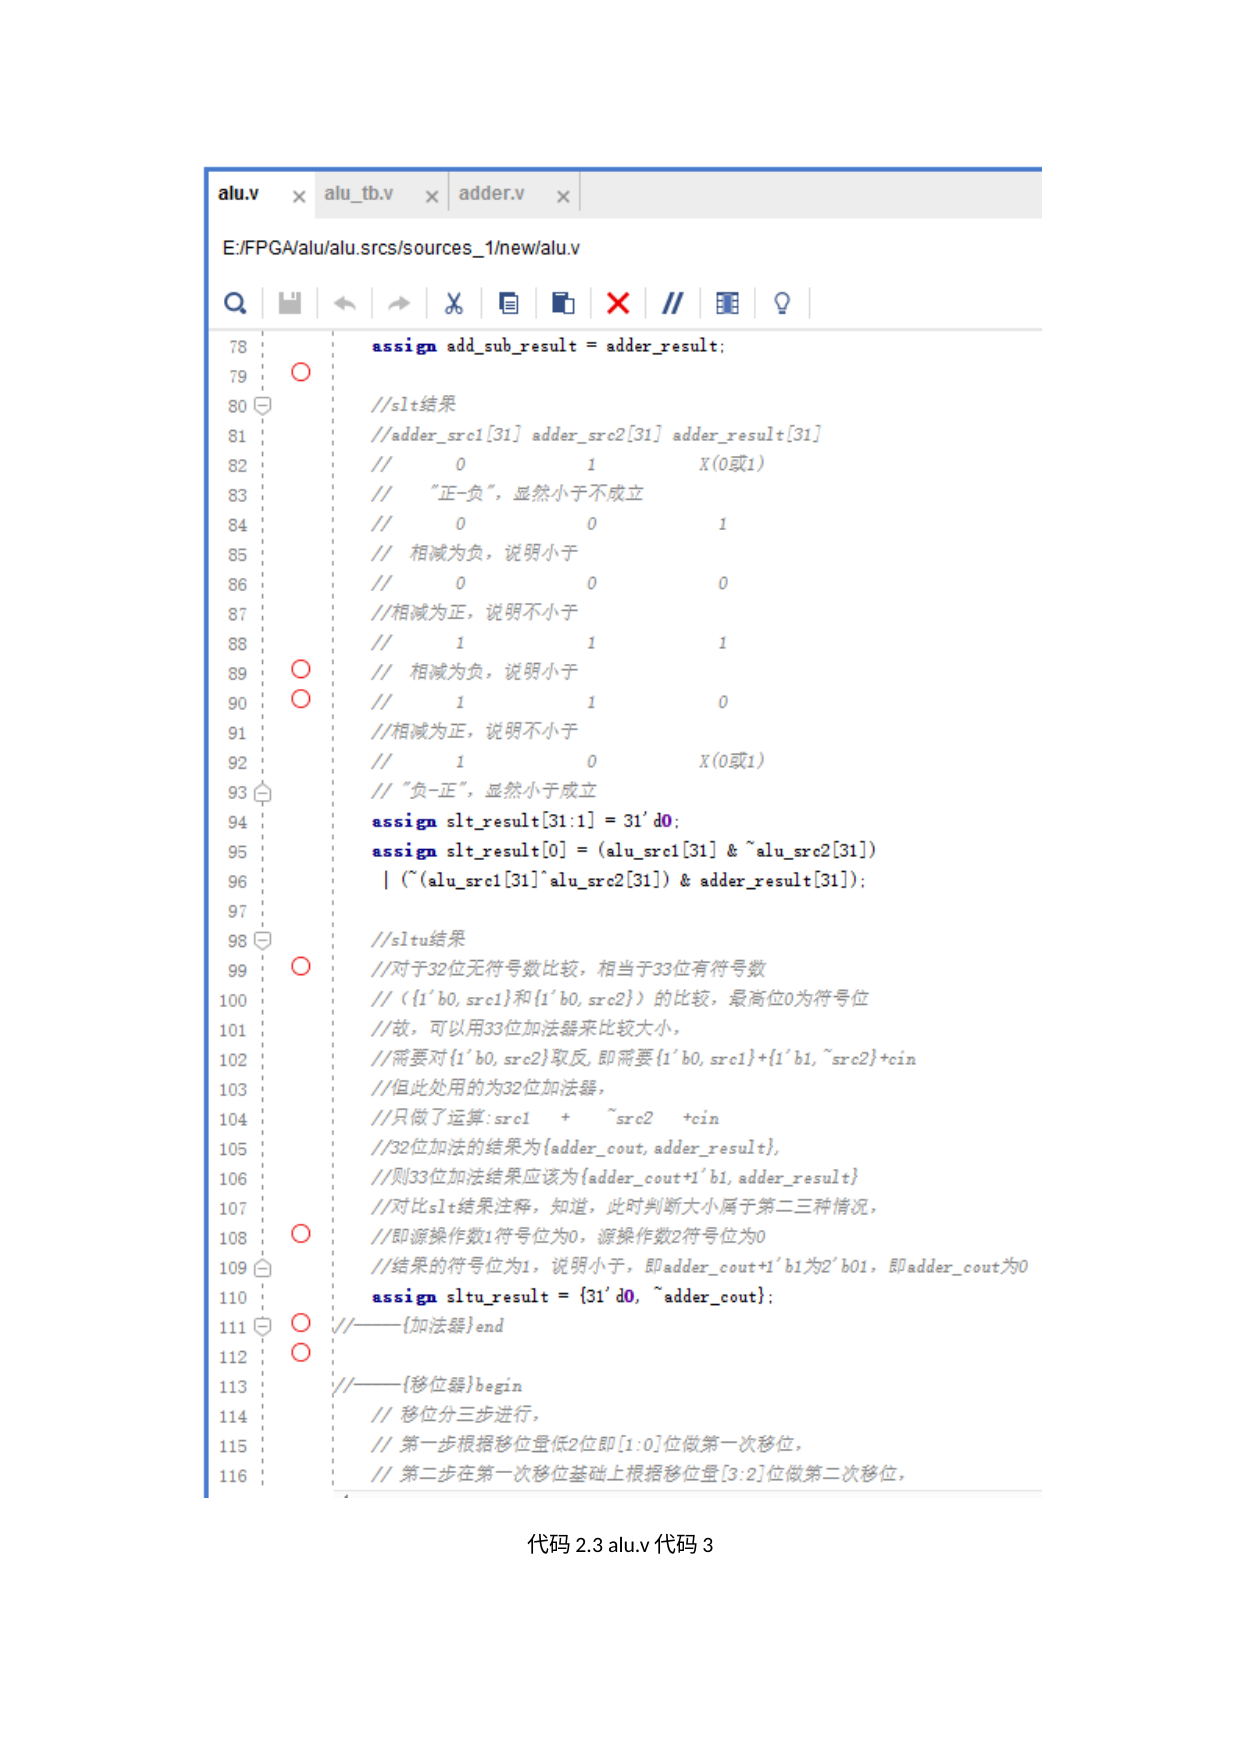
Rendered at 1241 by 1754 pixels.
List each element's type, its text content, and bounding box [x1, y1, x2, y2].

picture [198, 162, 1042, 1498]
text 代码2.3 alu.v代码3 [187, 1527, 1053, 1559]
